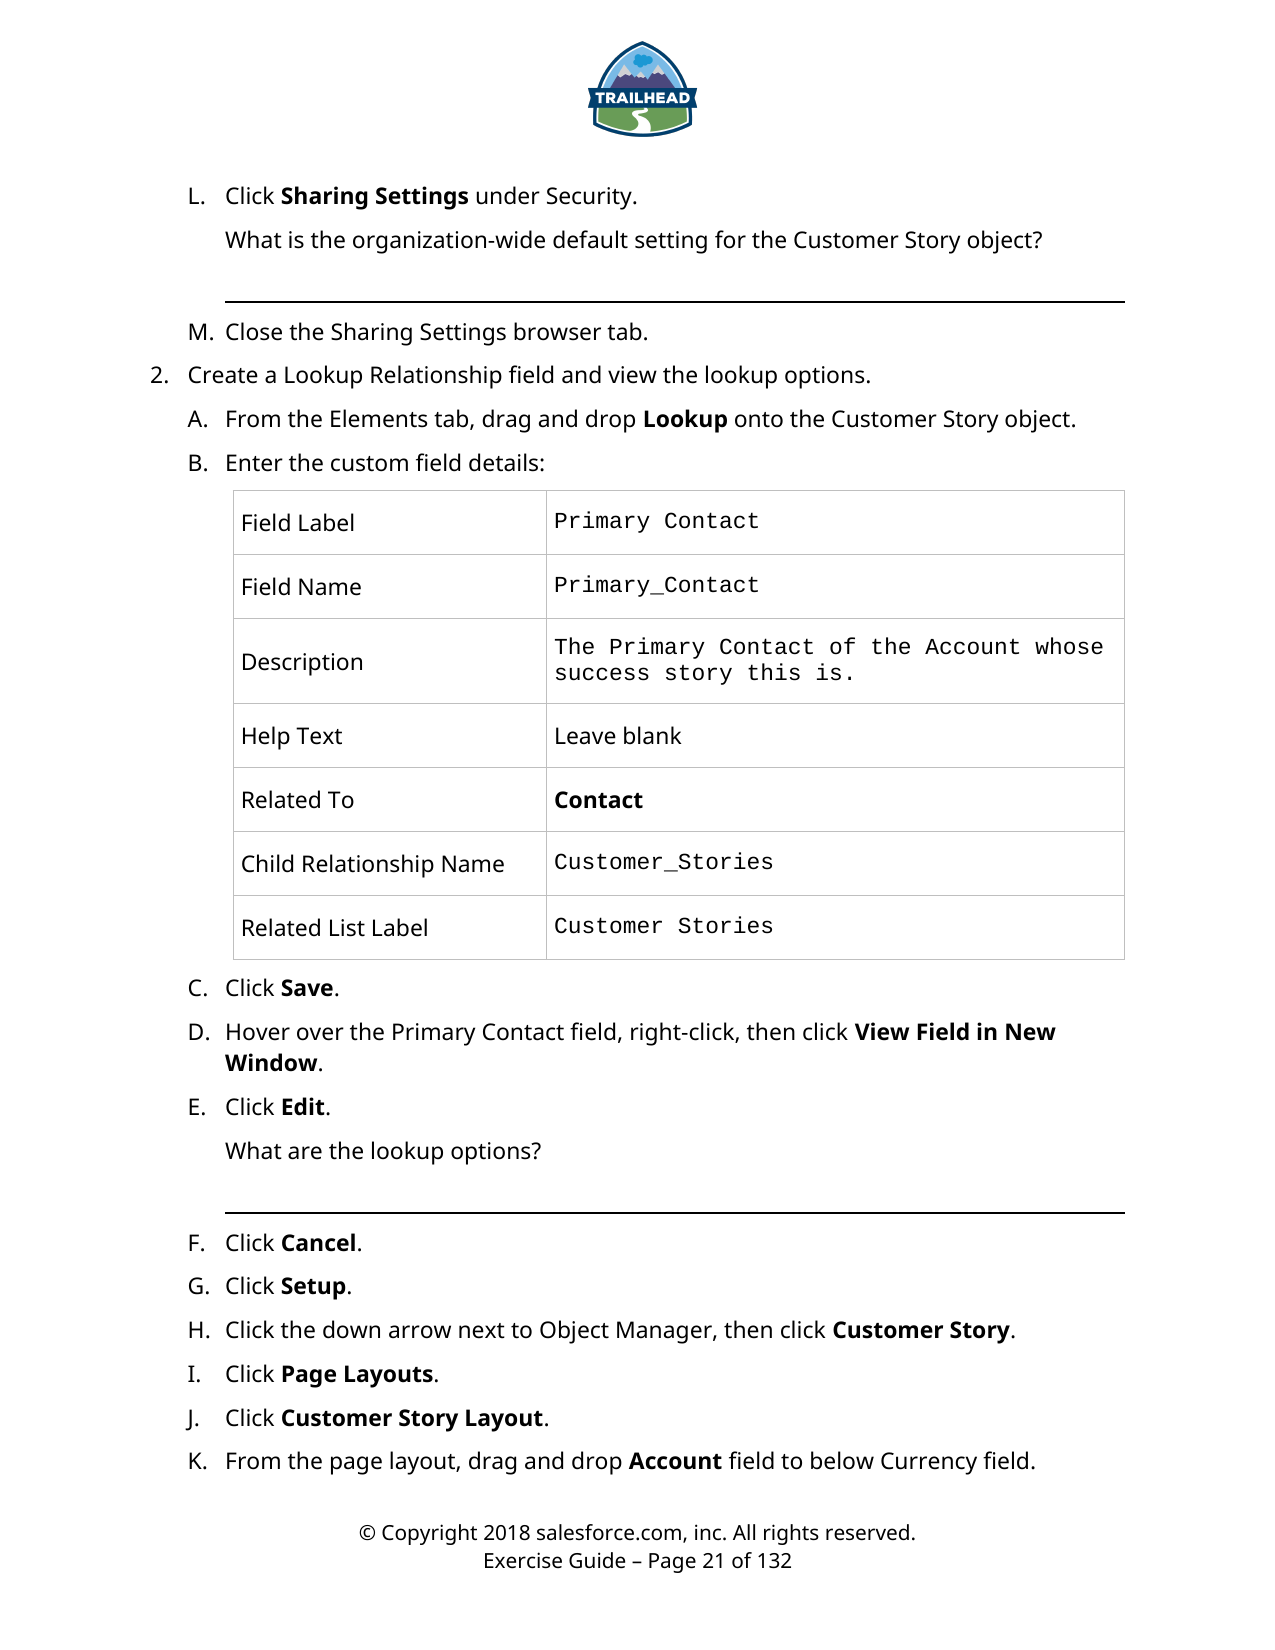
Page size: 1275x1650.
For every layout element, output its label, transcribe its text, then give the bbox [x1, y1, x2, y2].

subtitle G. Click Setup. [187, 1270, 1125, 1301]
subtitle 2. Create a Lookup Relationship field and view the lookup options. [150, 359, 1125, 390]
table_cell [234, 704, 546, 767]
picture [586, 41, 698, 137]
subtitle K. From the page layout, drag and drop Account field to below Currency field. [187, 1445, 1125, 1476]
subtitle H. Click the down arrow next to Object Manager, then click Customer Story. [187, 1314, 1125, 1345]
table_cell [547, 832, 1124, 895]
subtitle M. Click Sharing Settings under Security. [187, 180, 1125, 211]
subtitle A. From the Elements tab, drag and drop Lookup onto the Customer Story object. [187, 403, 1125, 434]
subtitle B. Enter the custom field details: [187, 447, 1125, 478]
subtitle What is the organization-wide default setting for the Customer Story object? [225, 224, 1125, 255]
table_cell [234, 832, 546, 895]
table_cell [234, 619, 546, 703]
subtitle C. Click Save. [187, 972, 1125, 1003]
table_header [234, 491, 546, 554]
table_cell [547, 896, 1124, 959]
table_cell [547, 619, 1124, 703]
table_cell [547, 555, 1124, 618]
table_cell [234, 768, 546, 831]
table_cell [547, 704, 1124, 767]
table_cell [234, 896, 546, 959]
subtitle Click Page Layouts. [187, 1358, 1125, 1389]
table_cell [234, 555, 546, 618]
subtitle Click Customer Story Layout. [187, 1401, 1125, 1433]
subtitle N. Close the Sharing Settings browser tab. [187, 315, 1125, 347]
subtitle D. Hover over the Primary Contact field, right-click, then click View Field in New Window. [187, 1016, 1125, 1078]
subtitle What are the lookup options? [187, 1135, 1125, 1166]
subtitle F. Click Cancel. [187, 1226, 1125, 1258]
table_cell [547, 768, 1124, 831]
subtitle E. Click Edit. [187, 1091, 1125, 1122]
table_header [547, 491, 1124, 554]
